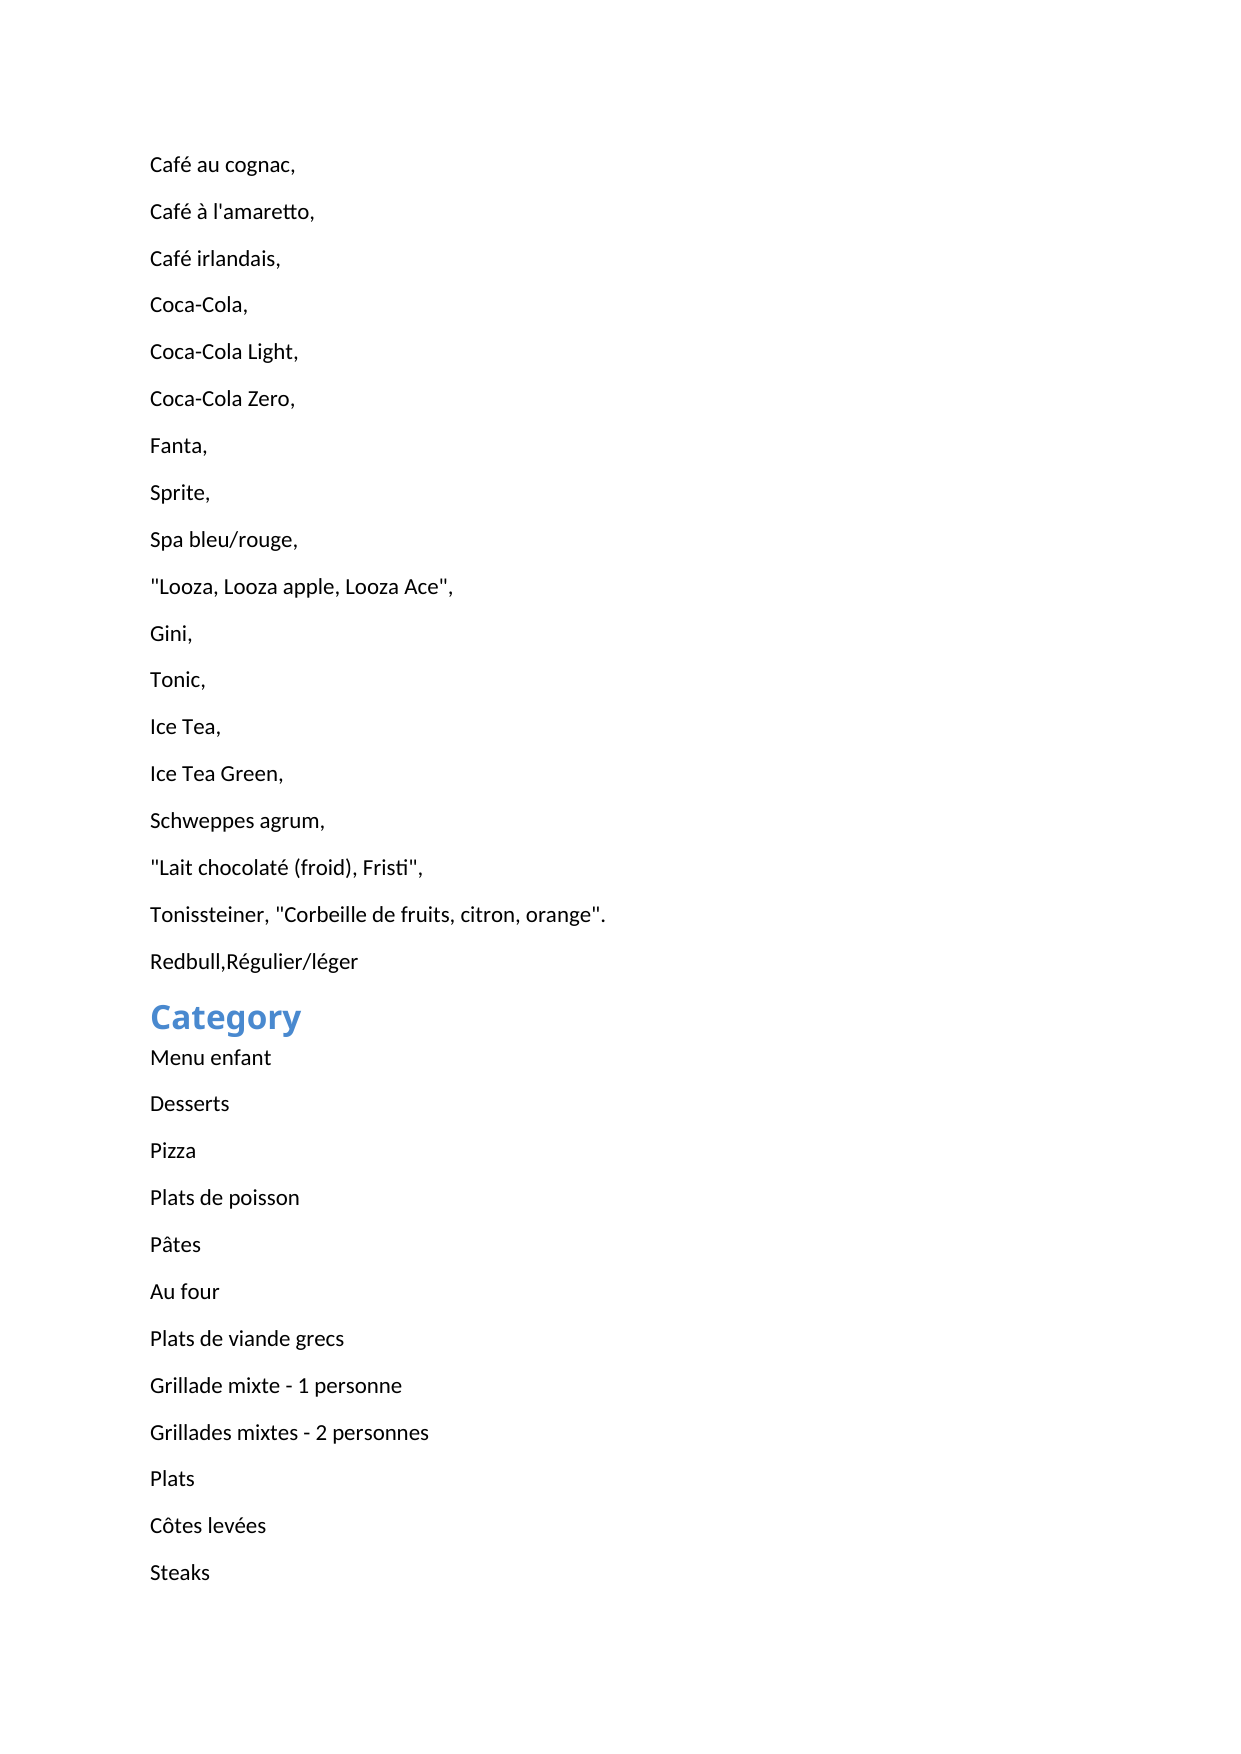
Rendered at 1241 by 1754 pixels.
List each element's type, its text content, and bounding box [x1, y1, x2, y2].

text Spa bleu/rouge, [150, 525, 1090, 553]
text Sprite, [150, 478, 1090, 506]
text Plats [150, 1464, 1090, 1493]
text Plats de viande grecs [150, 1324, 1090, 1352]
text Ice Tea Green, [150, 759, 1090, 787]
text Steaks [150, 1558, 1090, 1586]
text Plats de poisson [150, 1183, 1090, 1211]
text "Lait chocolaté (froid), Fristi", [150, 853, 1090, 881]
text Café irlandais, [150, 244, 1090, 272]
text Au four [150, 1277, 1090, 1305]
text Gini, [150, 619, 1090, 647]
text "Looza, Looza apple, Looza Ace", [150, 572, 1090, 600]
text Grillades mixtes - 2 personnes [150, 1418, 1090, 1446]
text Redbull,Régulier/léger [150, 947, 1090, 975]
text Côtes levées [150, 1511, 1090, 1539]
text Tonissteiner, "Corbeille de fruits, citron, orange". [150, 900, 1090, 928]
text Coca-Cola, [150, 291, 1090, 319]
text Desserts [150, 1089, 1090, 1118]
text Café à l'amaretto, [150, 197, 1090, 225]
text Coca-Cola Zero, [150, 384, 1090, 412]
text Tonic, [150, 666, 1090, 694]
subtitle Category [150, 994, 1090, 1039]
text Pizza [150, 1136, 1090, 1164]
text Café au cognac, [150, 150, 1090, 178]
text Grillade mixte - 1 personne [150, 1371, 1090, 1399]
text Ice Tea, [150, 712, 1090, 741]
text Schweppes agrum, [150, 806, 1090, 834]
text Pâtes [150, 1230, 1090, 1258]
text Fanta, [150, 431, 1090, 459]
text Menu enfant [150, 1043, 1090, 1071]
text Coca-Cola Light, [150, 337, 1090, 366]
